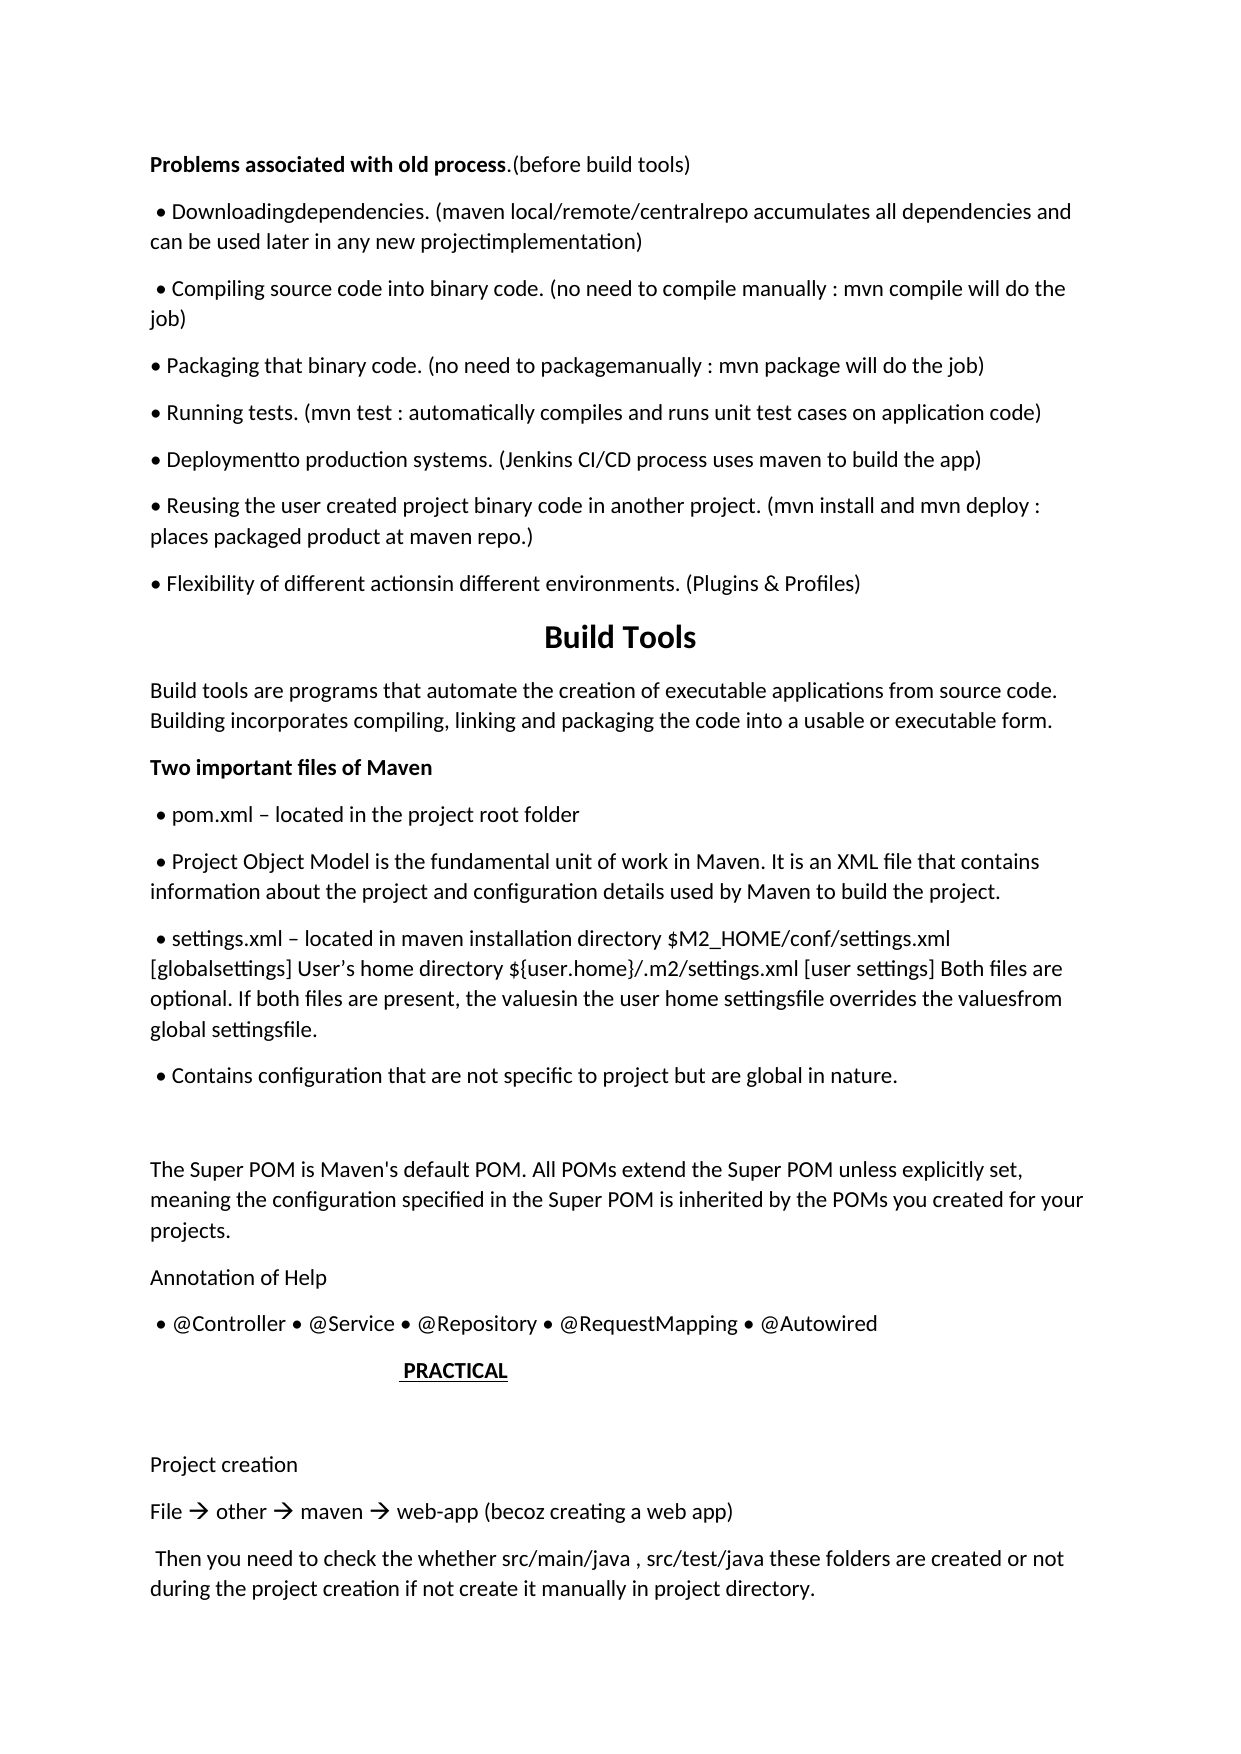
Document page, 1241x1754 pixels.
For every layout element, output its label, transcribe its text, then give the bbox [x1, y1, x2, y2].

text • pom.xml – located in the project root folder [150, 800, 1090, 828]
text Annotation of Help [150, 1263, 1090, 1291]
text • settings.xml – located in maven installation directory $M2_HOME/conf/settings.xml [globalsettings] User’s home directory ${user.home}/.m2/settings.xml [user settings] Both files are optional. If both files are present, the valuesin the user home settingsfile overrides the valuesfrom global settingsfile. [150, 924, 1090, 1043]
text PRACTICAL [150, 1356, 1090, 1384]
text File other maven web-app (becoz creating a web app) [150, 1497, 1090, 1525]
text • Compiling source code into binary code. (no need to compile manually : mvn compile will do the job) [150, 274, 1090, 332]
text • Project Object Model is the fundamental unit of work in Maven. It is an XML file that contains information about the project and configuration details used by Maven to build the project. [150, 847, 1090, 905]
text Two important files of Maven [150, 753, 1090, 781]
text • Packaging that binary code. (no need to packagemanually : mvn package will do the job) [150, 351, 1090, 379]
text • Running tests. (mvn test : automatically compiles and runs unit test cases on application code) [150, 398, 1090, 426]
text • Contains configuration that are not specific to project but are global in nature. [150, 1062, 1090, 1090]
text The Super POM is Maven's default POM. All POMs extend the Super POM unless explicitly set, meaning the configuration specified in the Super POM is inherited by the POMs you created for your projects. [150, 1155, 1090, 1244]
text Build tools are programs that automate the creation of executable applications from source code. Building incorporates compiling, linking and packaging the code into a usable or executable form. [150, 676, 1090, 734]
text • Flexibility of different actionsin different environments. (Plugins & Profiles) [150, 569, 1090, 597]
text • Reusing the user created project binary code in another project. (mvn install and mvn deploy : places packaged product at maven repo.) [150, 492, 1090, 550]
text • Downloadingdependencies. (maven local/remote/centralrepo accumulates all dependencies and can be used later in any new projectimplementation) [150, 197, 1090, 255]
text • Deploymentto production systems. (Jenkins CI/CD process uses maven to build the app) [150, 445, 1090, 473]
text Project creation [150, 1450, 1090, 1478]
text • @Controller • @Service • @Repository • @RequestMapping • @Autowired [150, 1309, 1090, 1338]
text Then you need to check the whether src/main/java , src/test/java these folders are created or not during the project creation if not create it manually in project directory. [150, 1544, 1090, 1602]
text Build Tools [150, 616, 1090, 656]
text Problems associated with old process.(before build tools) [150, 150, 1090, 178]
